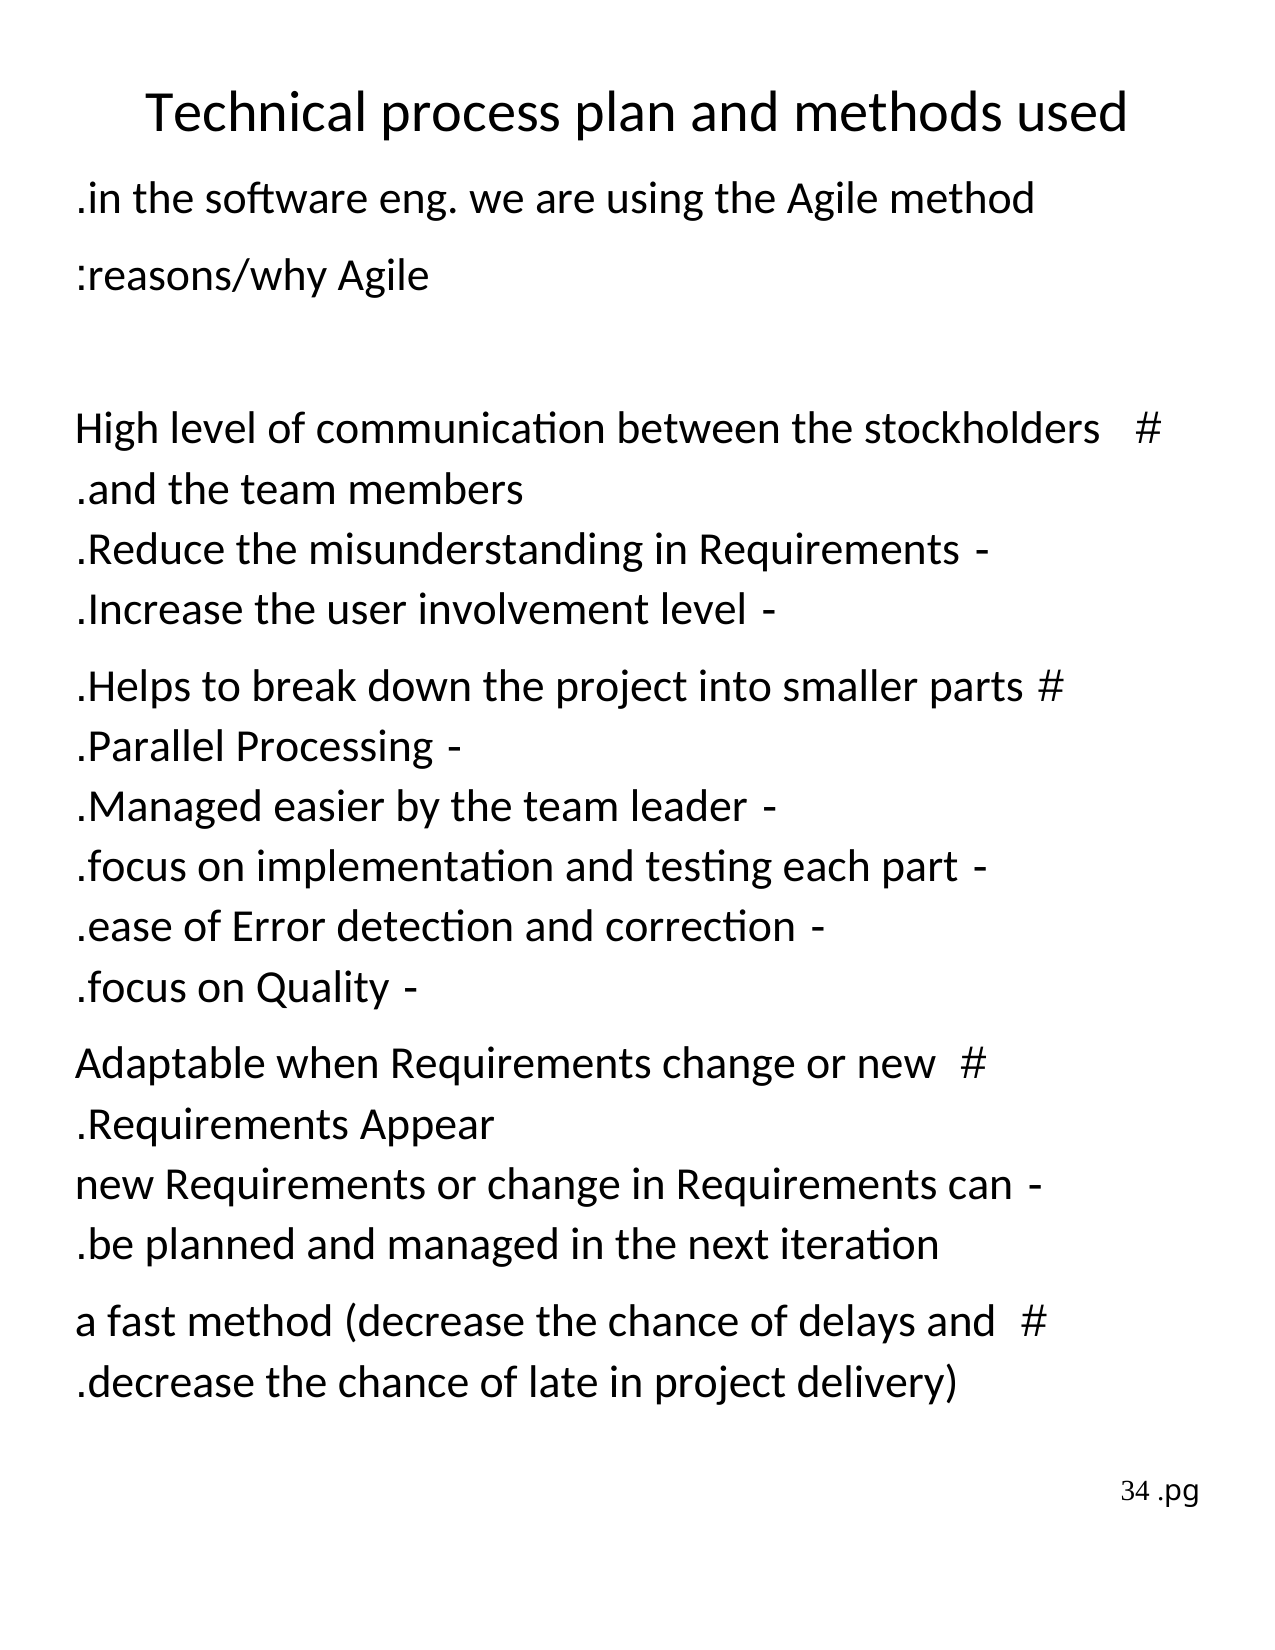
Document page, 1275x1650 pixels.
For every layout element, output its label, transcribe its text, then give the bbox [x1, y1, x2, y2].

text # Adaptable when Requirements change or new Requirements Appear. - new Requirements or change in Requirements can be planned and managed in the next iteration. [75, 1034, 1200, 1271]
text # a fast method (decrease the chance of delays and decrease the chance of late in project delivery). [75, 1292, 1200, 1408]
text # Helps to break down the project into smaller parts. - Parallel Processing. - Managed easier by the team leader. - focus on implementation and testing each part. - ease of Error detection and correction. - focus on Quality. [75, 657, 1200, 1013]
text # High level of communication between the stockholders and the team members. - Reduce the misunderstanding in Requirements. - Increase the user involvement level. [75, 399, 1200, 636]
text reasons/why Agile: [75, 246, 1200, 301]
text in the software eng. we are using the Agile method. [75, 168, 1200, 224]
text Technical process plan and methods used [75, 75, 1200, 146]
